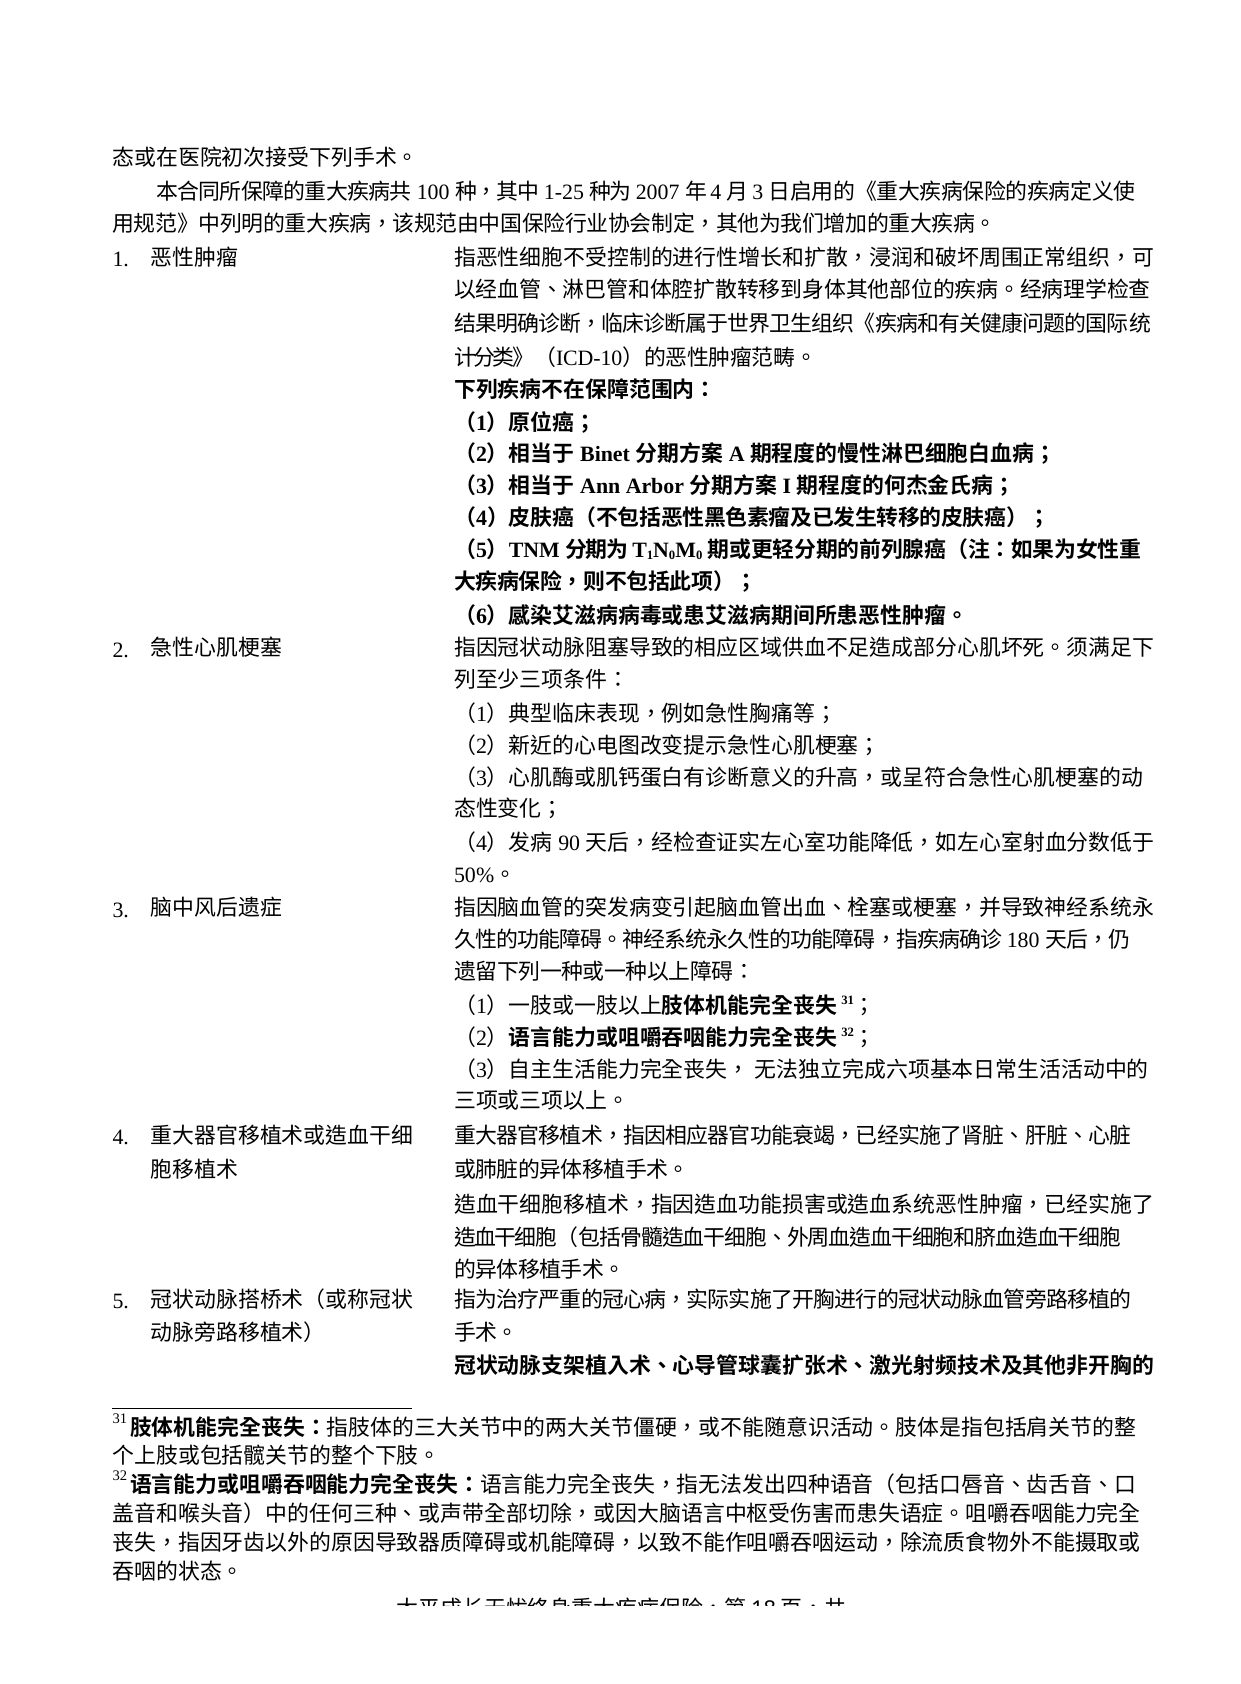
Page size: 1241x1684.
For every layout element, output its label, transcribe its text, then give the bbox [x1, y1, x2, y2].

table_cell 脑中风后遗症 [140, 894, 438, 1120]
table_header 恶性肿瘤 [140, 248, 438, 633]
table_cell 指为治疗严重的冠心病，实际实施了开胸进行的冠状动脉血管旁路移植的手术。 冠状动脉支架植入术、心导管球囊扩张术、激光射频技术及其他非开胸的 [438, 1284, 1172, 1379]
text 个上肢或包括髋关节的整个下肢。 [112, 1441, 1184, 1469]
table_cell 3. [91, 894, 139, 1120]
table_cell 重大器官移植术或造血干细胞移植术 [140, 1120, 438, 1284]
table_cell 指因冠状动脉阻塞导致的相应区域供血不足造成部分心肌坏死。须满足下 列至少三项条件： （1）典型临床表现，例如急性胸痛等； （2）新近的心电图改变提示急性心肌梗塞； （3）心肌酶或肌钙蛋白有诊断意义的升高，或呈符合急性心肌梗塞的动态性变化； （4）发病 90 天后，经检查证实左心室功能降低，如左心室射血分数低于 50%。 [438, 634, 1172, 893]
table_cell 4. [91, 1120, 139, 1284]
text 本合同所保障的重大疾病共 100 种，其中 1-25 种为 2007 年 4 月 3 日启用的《重大疾病保险的疾病定义使用规范》中列明的重大疾病，该规范由中国保险行业协会制定，其他为我们增加的重大疾病。 [112, 176, 1145, 237]
text 32语言能力或咀嚼吞咽能力完全丧失：语言能力完全丧失，指无法发出四种语音（包括口唇音、齿舌音、口 [112, 1469, 1184, 1498]
table_cell 冠状动脉搭桥术（或称冠状动脉旁路移植术） [140, 1284, 438, 1379]
text 31肢体机能完全丧失：指肢体的三大关节中的两大关节僵硬，或不能随意识活动。肢体是指包括肩关节的整 [112, 1408, 1184, 1441]
table_header 指恶性细胞不受控制的进行性增长和扩散，浸润和破坏周围正常组织，可 以经血管、淋巴管和体腔扩散转移到身体其他部位的疾病。经病理学检查结果明确诊断，临床诊断属于世界卫生组织《疾病和有关健康问题的国际统计分类》（ICD-10）的恶性肿瘤范畴。 下列疾病不在保障范围内： （1）原位癌； （2）相当于 Binet 分期方案 A 期程度的慢性淋巴细胞白血病； （3）相当于 Ann Arbor 分期方案 I 期程度的何杰金氏病； （4）皮肤癌（不包括恶性黑色素瘤及已发生转移的皮肤癌）； （5）TNM 分期为 T1N0M0 期或更轻分期的前列腺癌（注：如果为女性重大疾病保险，则不包括此项）； （6）感染艾滋病病毒或患艾滋病期间所患恶性肿瘤。 [438, 248, 1172, 633]
text 态或在医院初次接受下列手术。 [112, 142, 1184, 172]
text 盖音和喉头音）中的任何三种、或声带全部切除，或因大脑语言中枢受伤害而患失语症。咀嚼吞咽能力完全丧失，指因牙齿以外的原因导致器质障碍或机能障碍，以致不能作咀嚼吞咽运动，除流质食物外不能摄取或吞咽的状态。 [112, 1498, 1145, 1586]
table_cell 指因脑血管的突发病变引起脑血管出血、栓塞或梗塞，并导致神经系统永 久性的功能障碍。神经系统永久性的功能障碍，指疾病确诊 180 天后，仍遗留下列一种或一种以上障碍： （1）一肢或一肢以上肢体机能完全丧失31； （2）语言能力或咀嚼吞咽能力完全丧失32； （3）自主生活能力完全丧失， 无法独立完成六项基本日常生活活动中的三项或三项以上。 [438, 894, 1172, 1120]
table_cell 急性心肌梗塞 [140, 634, 438, 893]
table_cell 5. [91, 1284, 139, 1379]
table_header 1. [91, 248, 139, 633]
table_cell 重大器官移植术，指因相应器官功能衰竭，已经实施了肾脏、肝脏、心脏或肺脏的异体移植手术。 造血干细胞移植术，指因造血功能损害或造血系统恶性肿瘤，已经实施了 造血干细胞（包括骨髓造血干细胞、外周血造血干细胞和脐血造血干细胞的异体移植手术。 [438, 1120, 1172, 1284]
table_cell 2. [91, 634, 139, 893]
